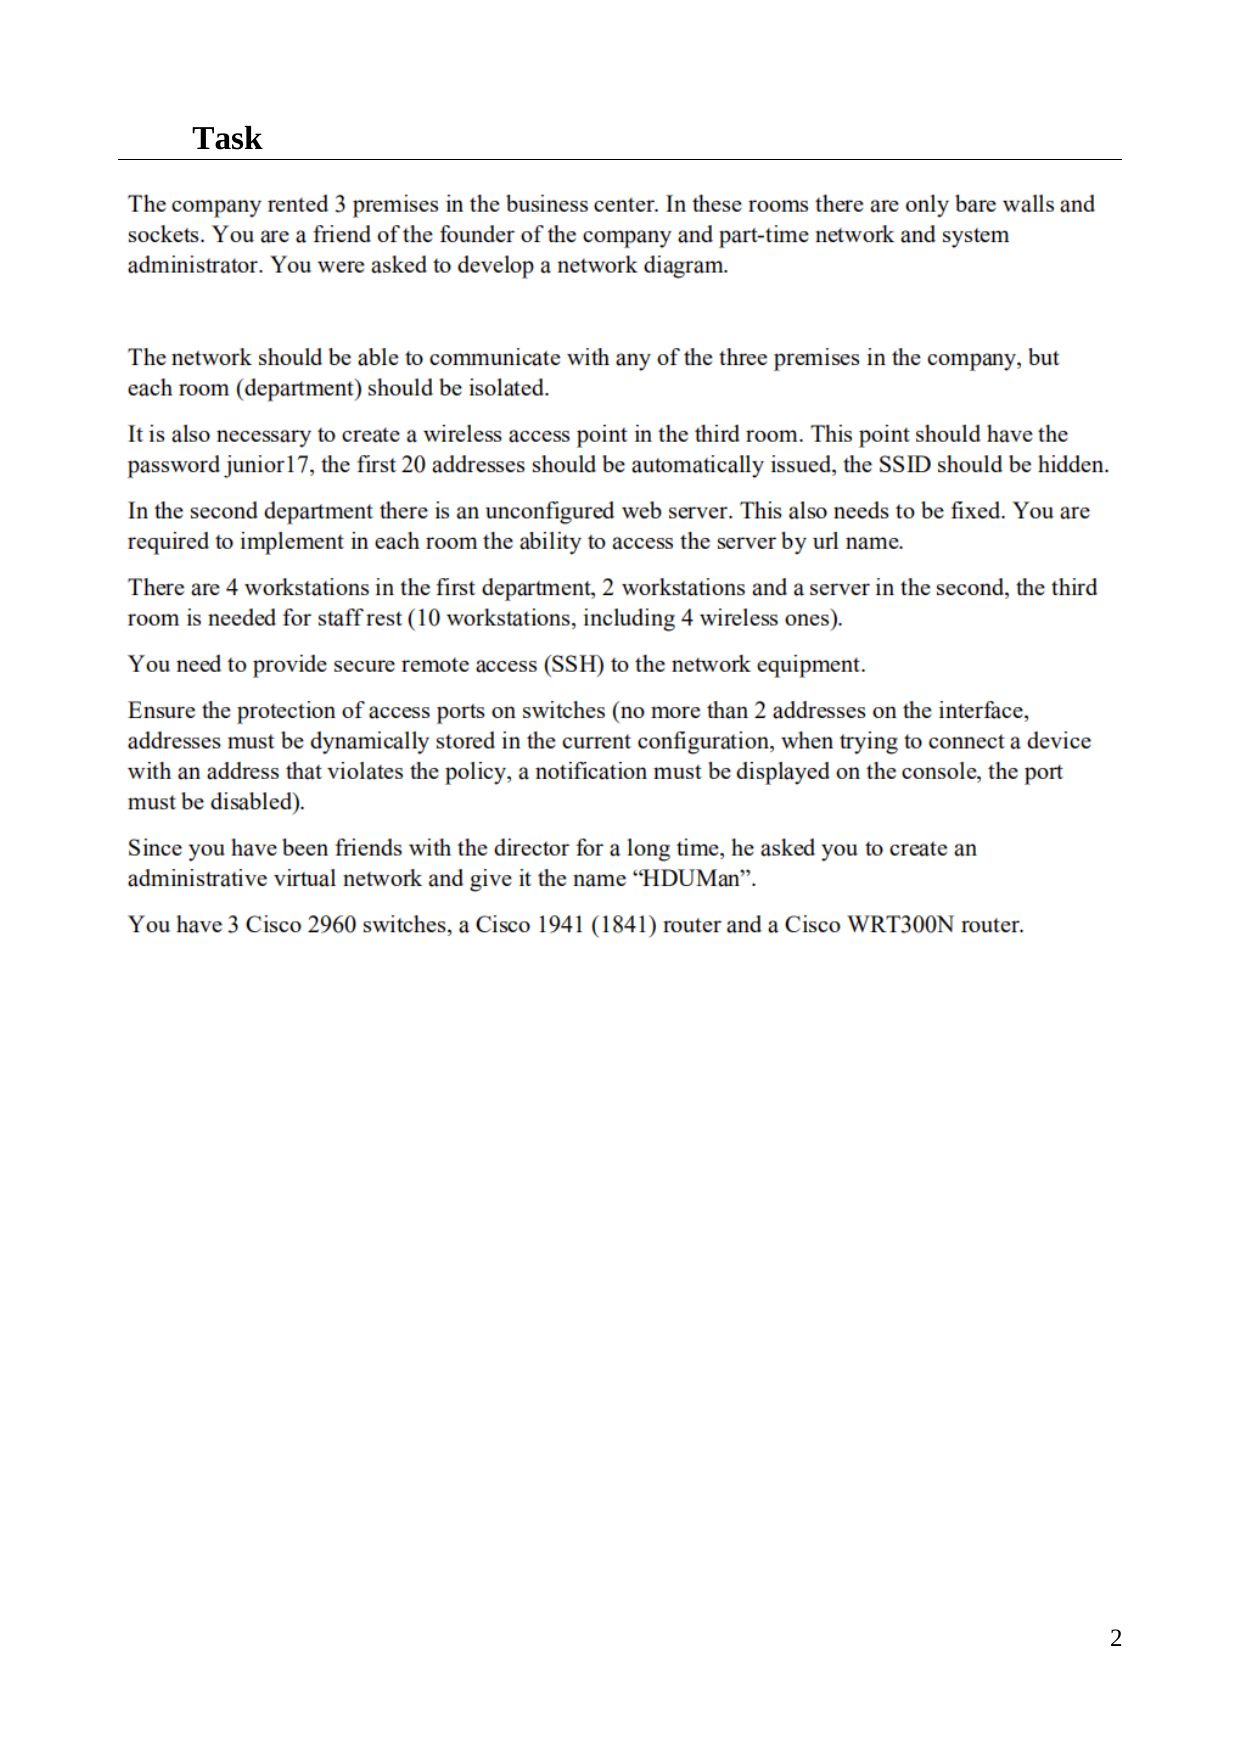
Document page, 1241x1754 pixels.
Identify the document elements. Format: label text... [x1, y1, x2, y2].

picture [118, 179, 1122, 947]
subtitle Task [118, 118, 1122, 159]
